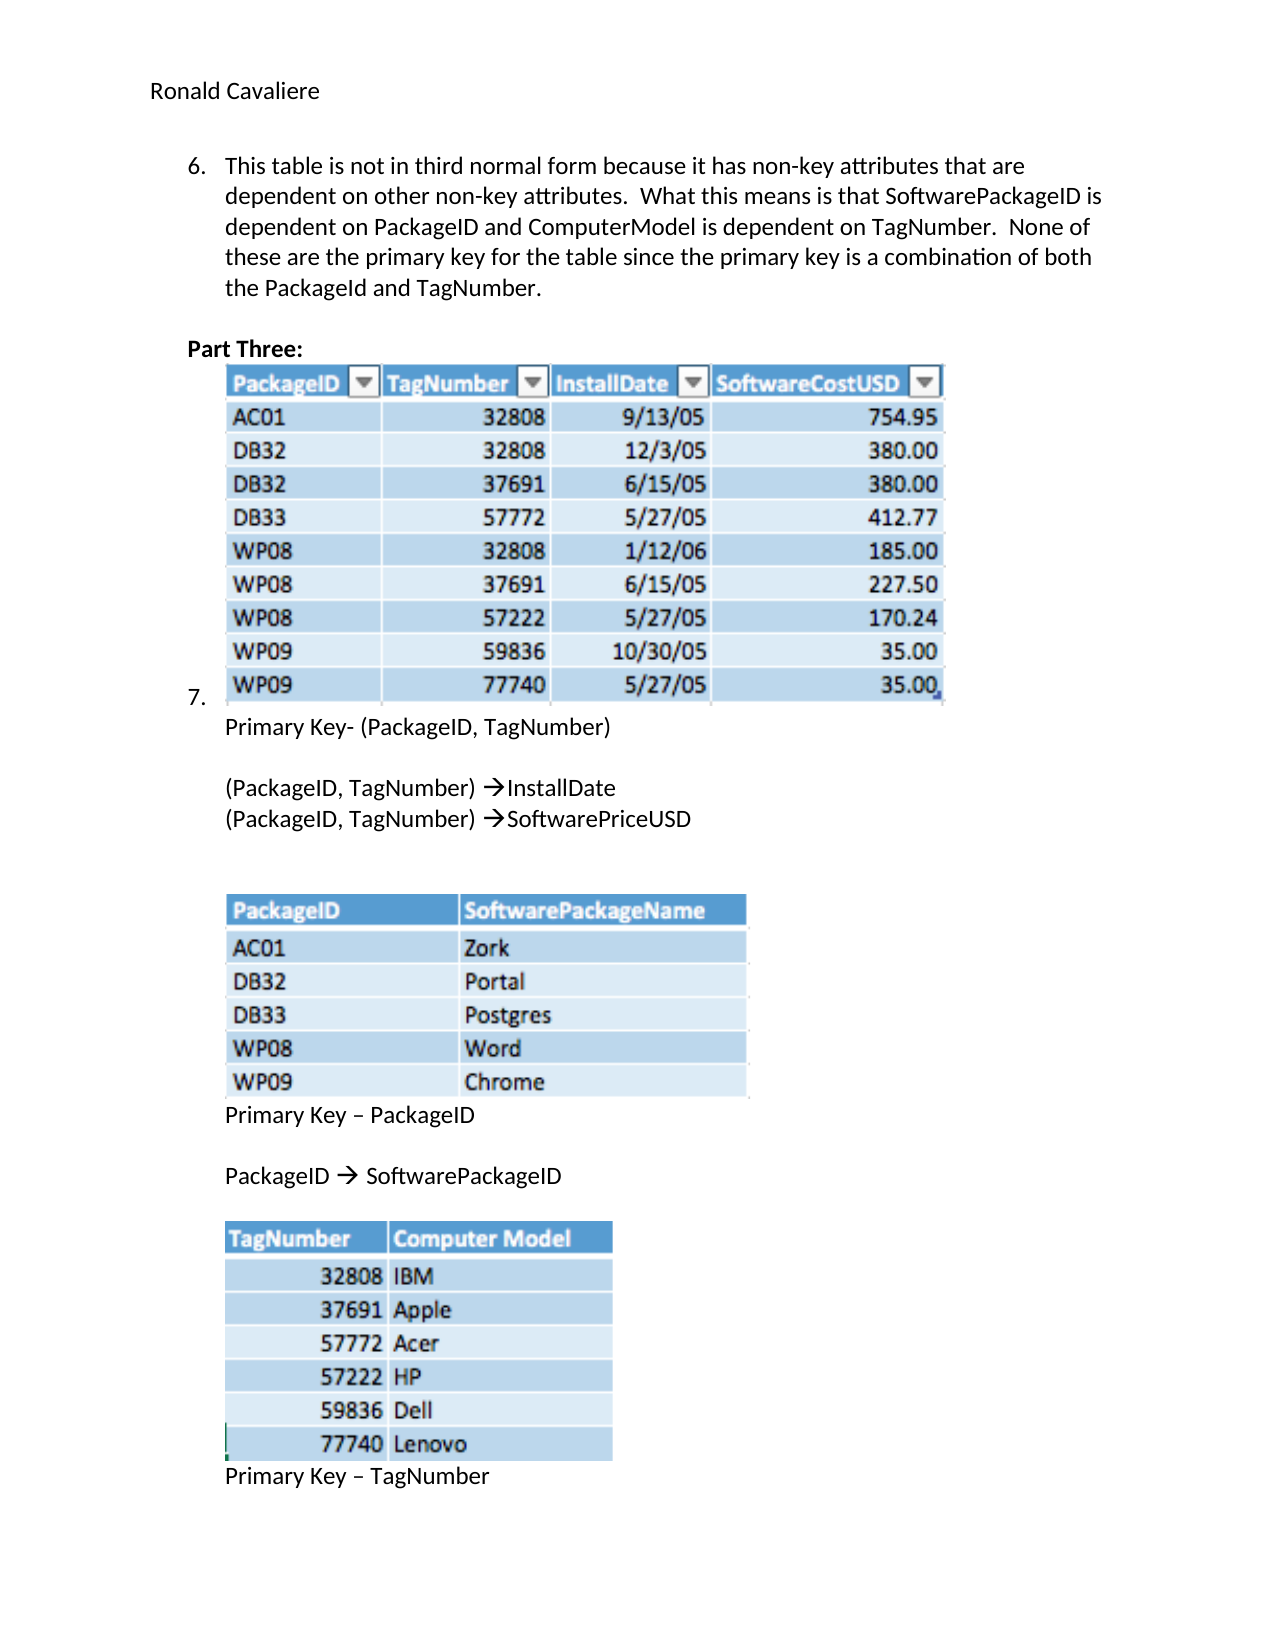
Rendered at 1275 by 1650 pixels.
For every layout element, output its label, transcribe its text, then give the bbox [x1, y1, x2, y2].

list (PackageID, TagNumber) SoftwarePriceUSD [225, 803, 1125, 834]
picture [225, 1221, 613, 1461]
picture [225, 363, 946, 706]
list This table is not in third normal form because it has non-key attributes that are dependent on other non-key attributes. What this means is that SoftwarePackageID is dependent on PackageID and ComputerModel is dependent on TagNumber. None of these are the primary key for the table since the primary key is a combination of both the PackageId and TagNumber. [187, 150, 1125, 303]
list Primary Key – TagNumber [225, 1461, 1125, 1491]
list Primary Key – PackageID [225, 1099, 1125, 1129]
text Part Three: [187, 333, 1125, 364]
picture [225, 894, 750, 1099]
list (PackageID, TagNumber) InstallDate [225, 773, 1125, 803]
list Primary Key- (PackageID, TagNumber) [225, 712, 1125, 742]
list PackageID SoftwarePackageID [225, 1160, 1125, 1190]
